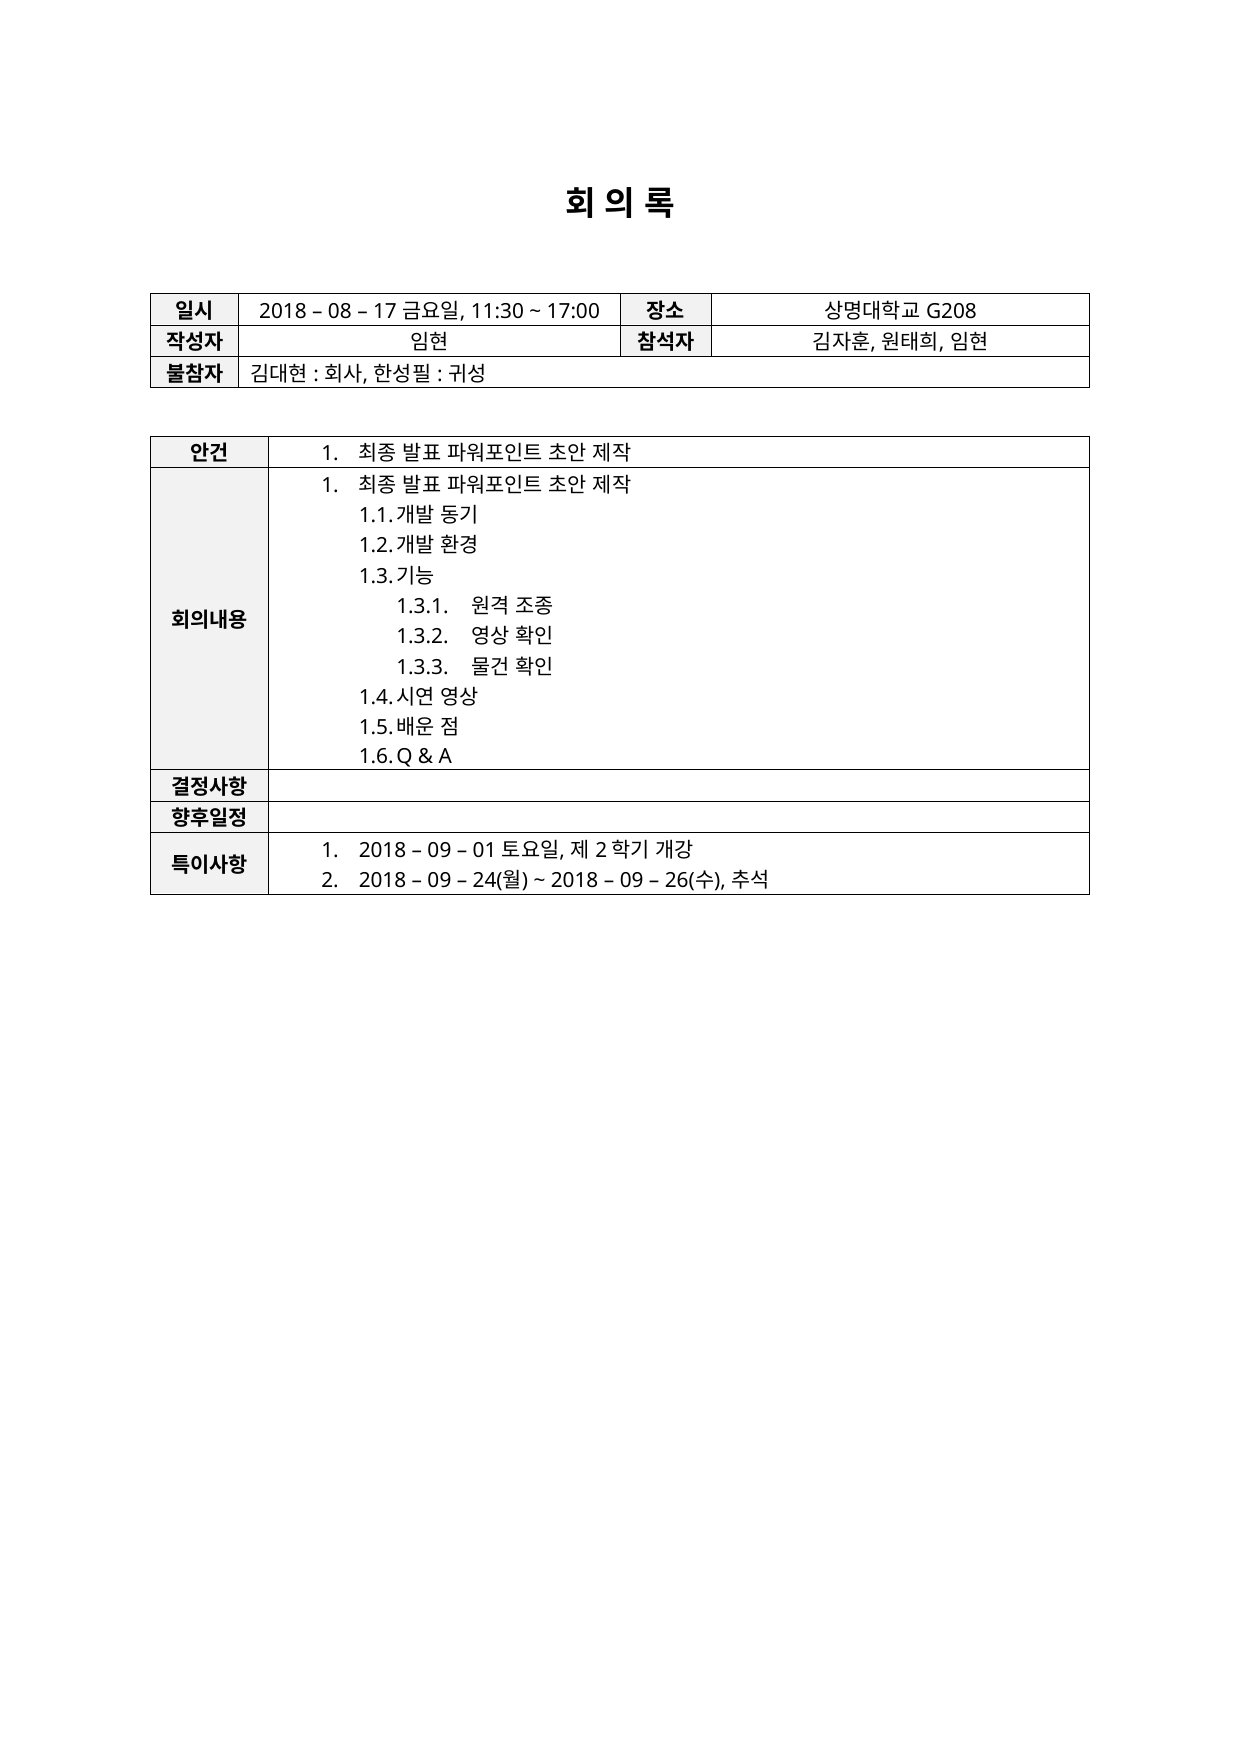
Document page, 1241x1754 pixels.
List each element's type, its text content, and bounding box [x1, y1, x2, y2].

text 회 의 록 [150, 177, 1090, 225]
table_cell 임현 [239, 326, 620, 356]
table_header 장소 [621, 294, 711, 324]
table_cell 결정사항 [151, 770, 268, 801]
table_header 2018 – 08 – 17 금요일, 11:30 ~ 17:00 [239, 294, 620, 324]
table_cell 2018 – 09 – 01 토요일, 제 2학기 개강 2018 – 09 – 24(월) ~ 2018 – 09 – 26(수), 추석 [269, 833, 1089, 893]
table_cell 김자훈, 원태희, 임현 [712, 326, 1089, 356]
table_cell 참석자 [621, 326, 711, 356]
table_cell [269, 802, 1089, 832]
table_cell 특이사항 [151, 833, 268, 893]
table_cell 향후일정 [151, 802, 268, 832]
table_cell 회의내용 [151, 468, 268, 769]
table_cell 작성자 [151, 326, 238, 356]
table_header 상명대학교 G208 [712, 294, 1089, 324]
table_cell 최종 발표 파워포인트 초안 제작 개발 동기 개발 환경 기능 원격 조종 영상 확인 물건 확인 시연 영상 배운 점 Q & A [269, 468, 1089, 769]
table_cell 불참자 [151, 357, 238, 387]
table_header 일시 [151, 294, 238, 324]
table_header 최종 발표 파워포인트 초안 제작 [269, 437, 1089, 467]
table_cell [269, 770, 1089, 801]
table_header 안건 [151, 437, 268, 467]
table_cell 김대현 : 회사, 한성필 : 귀성 [239, 357, 1089, 387]
